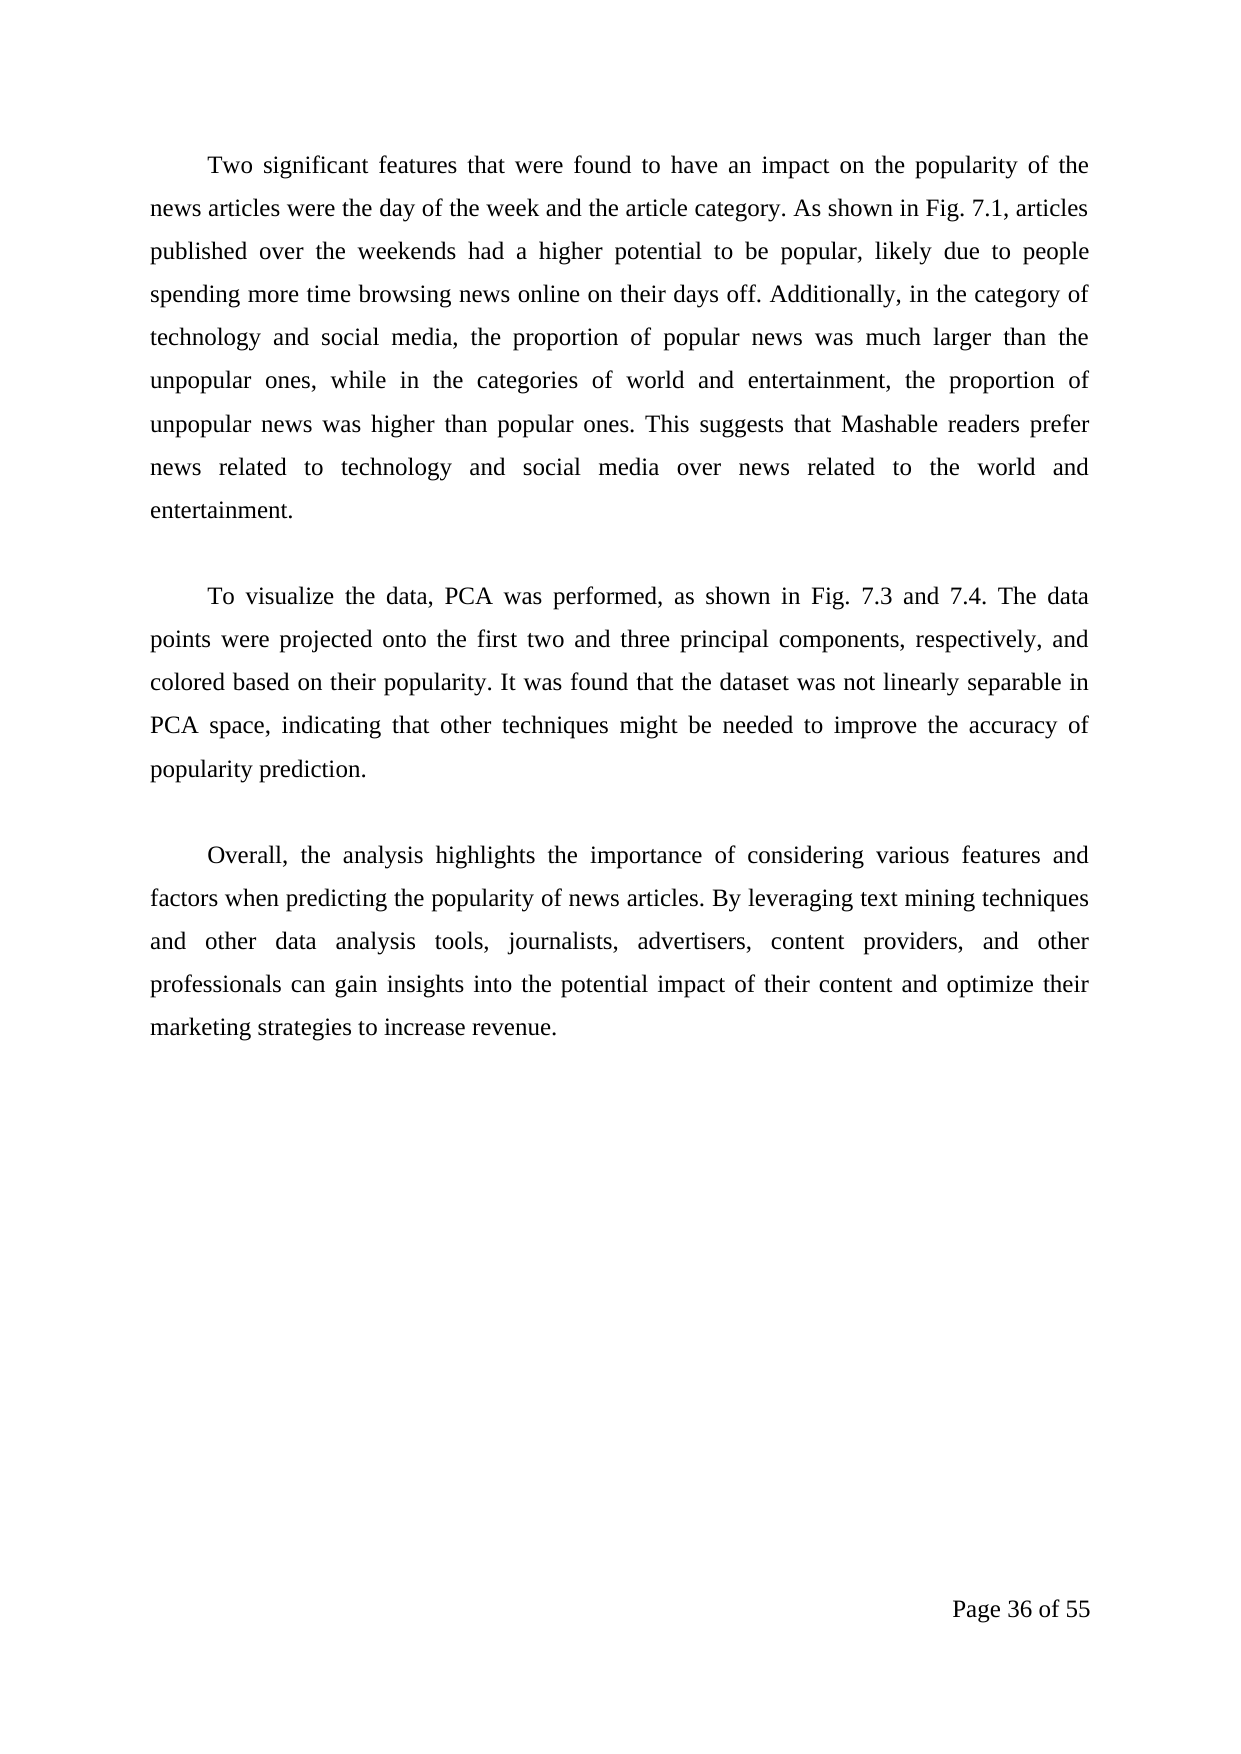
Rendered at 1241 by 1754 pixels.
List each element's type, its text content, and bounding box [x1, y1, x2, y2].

text Overall, the analysis highlights the importance of considering various features and factors when predicting the popularity of news articles. By leveraging text mining techniques and other data analysis tools, journalists, advertisers, content providers, and other professionals can gain insights into the potential impact of their content and optimize their marketing strategies to increase revenue. [150, 840, 1090, 1041]
text Two significant features that were found to have an impact on the popularity of the news articles were the day of the week and the article category. As shown in Fig. 7.1, articles published over the weekends had a higher potential to be popular, likely due to people spending more time browsing news online on their days off. Additionally, in the category of technology and social media, the proportion of popular news was much larger than the unpopular ones, while in the categories of world and entertainment, the proportion of unpopular news was higher than popular ones. This suggests that Mashable readers prefer news related to technology and social media over news related to the world and entertainment. [150, 150, 1090, 524]
text To visualize the data, PCA was performed, as shown in Fig. 7.3 and 7.4. The data points were projected onto the first two and three principal components, respectively, and colored based on their popularity. It was found that the dataset was not linearly separable in PCA space, indicating that other techniques might be needed to improve the accuracy of popularity prediction. [150, 581, 1090, 782]
